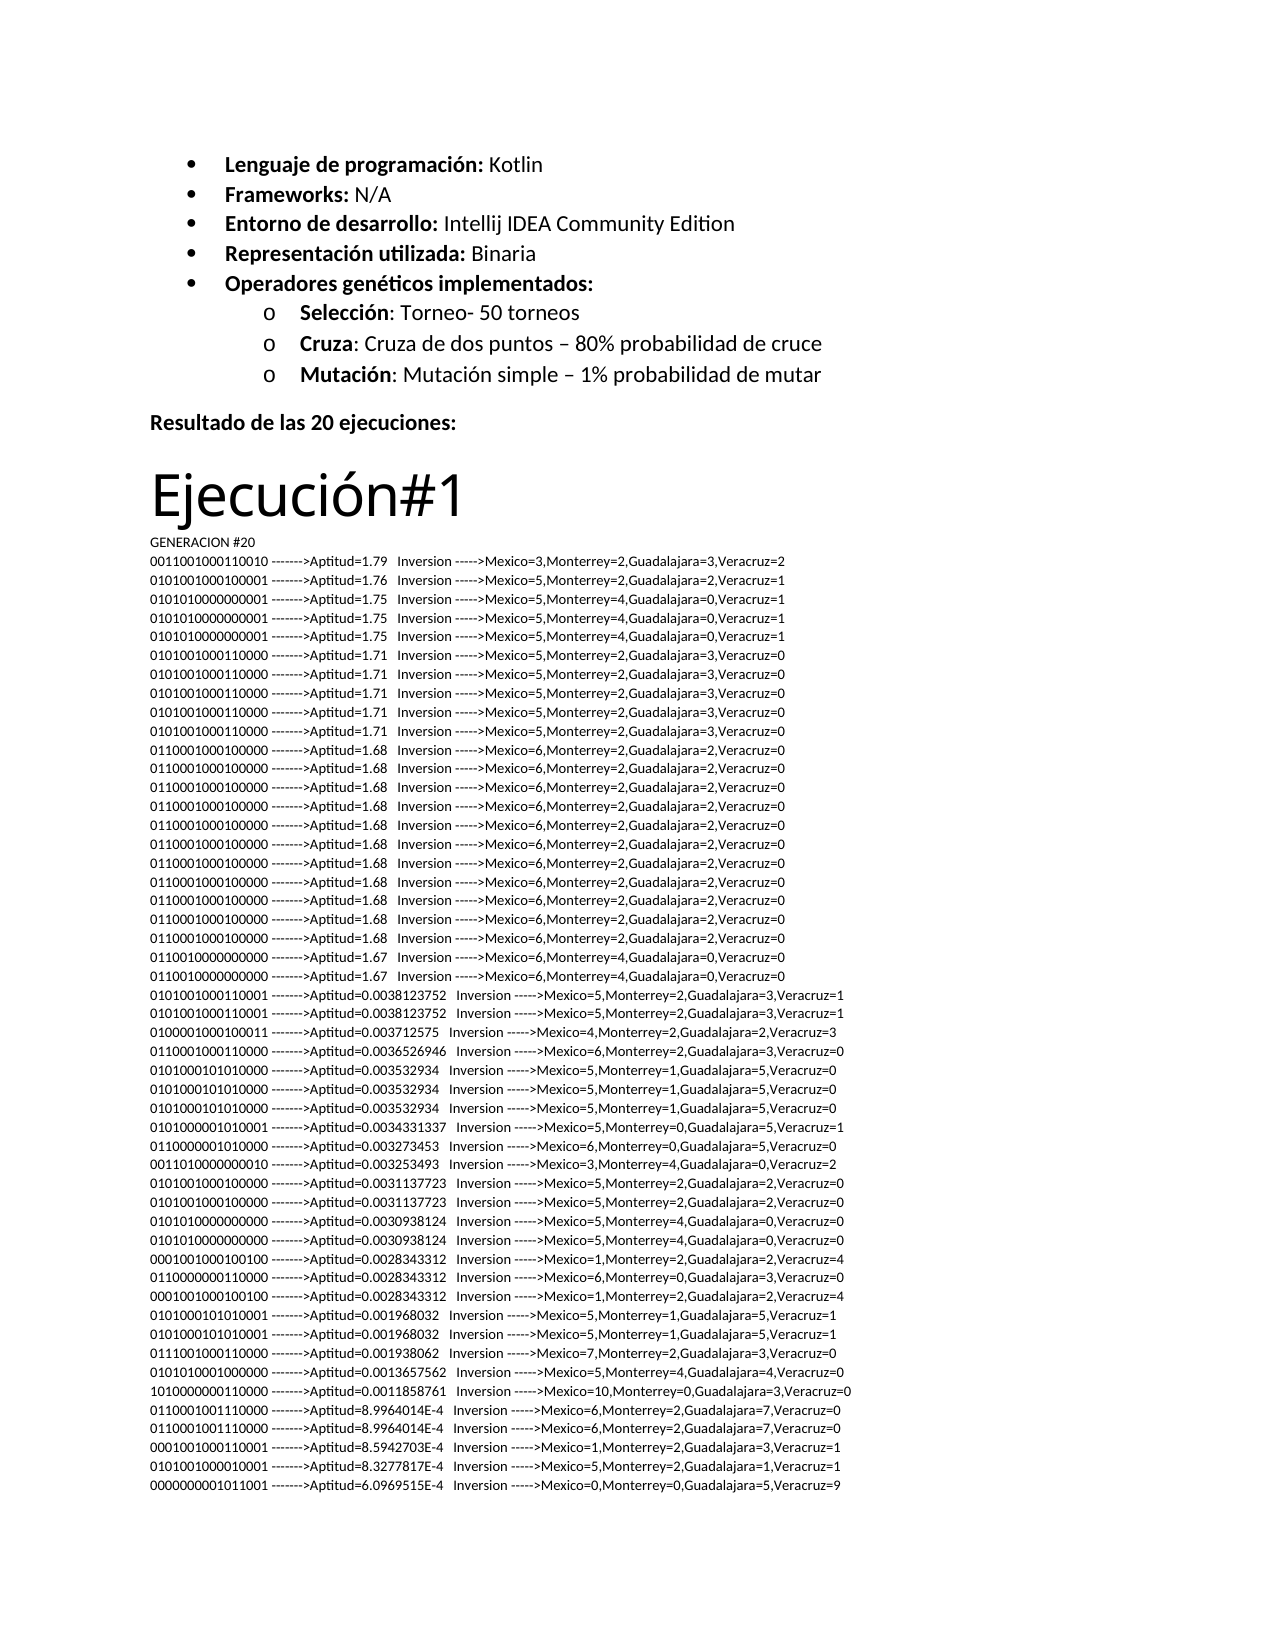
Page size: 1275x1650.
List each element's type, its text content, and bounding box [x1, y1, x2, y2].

text 0101001000100000 ------->Aptitud=0.0031137723 Inversion ----->Mexico=5,Monterrey=2,Guadalajara=2,Veracruz=0 [150, 1193, 1125, 1211]
text 0100001000100011 ------->Aptitud=0.003712575 Inversion ----->Mexico=4,Monterrey=2,Guadalajara=2,Veracruz=3 [150, 1024, 1125, 1041]
text 0101010000000001 ------->Aptitud=1.75 Inversion ----->Mexico=5,Monterrey=4,Guadalajara=0,Veracruz=1 [150, 628, 1125, 646]
text 0110001000100000 ------->Aptitud=1.68 Inversion ----->Mexico=6,Monterrey=2,Guadalajara=2,Veracruz=0 [150, 835, 1125, 853]
text 0110001000100000 ------->Aptitud=1.68 Inversion ----->Mexico=6,Monterrey=2,Guadalajara=2,Veracruz=0 [150, 929, 1125, 947]
title Ejecución#1 [150, 454, 1125, 533]
text 0110001000100000 ------->Aptitud=1.68 Inversion ----->Mexico=6,Monterrey=2,Guadalajara=2,Veracruz=0 [150, 854, 1125, 872]
text 0101000101010000 ------->Aptitud=0.003532934 Inversion ----->Mexico=5,Monterrey=1,Guadalajara=5,Veracruz=0 [150, 1061, 1125, 1079]
text 0000000001011001 ------->Aptitud=6.0969515E-4 Inversion ----->Mexico=0,Monterrey=0,Guadalajara=5,Veracruz=9 [150, 1476, 1125, 1494]
text 0011010000000010 ------->Aptitud=0.003253493 Inversion ----->Mexico=3,Monterrey=4,Guadalajara=0,Veracruz=2 [150, 1156, 1125, 1173]
text 0101001000110000 ------->Aptitud=1.71 Inversion ----->Mexico=5,Monterrey=2,Guadalajara=3,Veracruz=0 [150, 647, 1125, 664]
text 0101010000000001 ------->Aptitud=1.75 Inversion ----->Mexico=5,Monterrey=4,Guadalajara=0,Veracruz=1 [150, 590, 1125, 608]
text 0101000001010001 ------->Aptitud=0.0034331337 Inversion ----->Mexico=5,Monterrey=0,Guadalajara=5,Veracruz=1 [150, 1118, 1125, 1136]
list Lenguaje de programación: Kotlin [187, 150, 1125, 178]
text 0110010000000000 ------->Aptitud=1.67 Inversion ----->Mexico=6,Monterrey=4,Guadalajara=0,Veracruz=0 [150, 948, 1125, 966]
text 0101000101010000 ------->Aptitud=0.003532934 Inversion ----->Mexico=5,Monterrey=1,Guadalajara=5,Veracruz=0 [150, 1080, 1125, 1098]
text Resultado de las 20 ejecuciones: [150, 408, 1125, 436]
text 0110001000100000 ------->Aptitud=1.68 Inversion ----->Mexico=6,Monterrey=2,Guadalajara=2,Veracruz=0 [150, 816, 1125, 834]
text 0101001000010001 ------->Aptitud=8.3277817E-4 Inversion ----->Mexico=5,Monterrey=2,Guadalajara=1,Veracruz=1 [150, 1457, 1125, 1475]
text 0110001001110000 ------->Aptitud=8.9964014E-4 Inversion ----->Mexico=6,Monterrey=2,Guadalajara=7,Veracruz=0 [150, 1401, 1125, 1418]
text 0101000101010001 ------->Aptitud=0.001968032 Inversion ----->Mexico=5,Monterrey=1,Guadalajara=5,Veracruz=1 [150, 1325, 1125, 1343]
text 0101001000100001 ------->Aptitud=1.76 Inversion ----->Mexico=5,Monterrey=2,Guadalajara=2,Veracruz=1 [150, 571, 1125, 589]
text 0101001000110000 ------->Aptitud=1.71 Inversion ----->Mexico=5,Monterrey=2,Guadalajara=3,Veracruz=0 [150, 665, 1125, 683]
text 0101000101010000 ------->Aptitud=0.003532934 Inversion ----->Mexico=5,Monterrey=1,Guadalajara=5,Veracruz=0 [150, 1099, 1125, 1117]
text 0101001000110000 ------->Aptitud=1.71 Inversion ----->Mexico=5,Monterrey=2,Guadalajara=3,Veracruz=0 [150, 722, 1125, 740]
text 0110001000100000 ------->Aptitud=1.68 Inversion ----->Mexico=6,Monterrey=2,Guadalajara=2,Veracruz=0 [150, 778, 1125, 796]
text GENERACION #20 [150, 533, 1125, 551]
text 0110001000100000 ------->Aptitud=1.68 Inversion ----->Mexico=6,Monterrey=2,Guadalajara=2,Veracruz=0 [150, 911, 1125, 928]
list Operadores genéticos implementados: [187, 269, 1125, 297]
text 1010000000110000 ------->Aptitud=0.0011858761 Inversion ----->Mexico=10,Monterrey=0,Guadalajara=3,Veracruz=0 [150, 1382, 1125, 1400]
text 0011001000110010 ------->Aptitud=1.79 Inversion ----->Mexico=3,Monterrey=2,Guadalajara=3,Veracruz=2 [150, 552, 1125, 570]
text 0101000101010001 ------->Aptitud=0.001968032 Inversion ----->Mexico=5,Monterrey=1,Guadalajara=5,Veracruz=1 [150, 1306, 1125, 1324]
text 0001001000100100 ------->Aptitud=0.0028343312 Inversion ----->Mexico=1,Monterrey=2,Guadalajara=2,Veracruz=4 [150, 1288, 1125, 1305]
text 0110000000110000 ------->Aptitud=0.0028343312 Inversion ----->Mexico=6,Monterrey=0,Guadalajara=3,Veracruz=0 [150, 1269, 1125, 1287]
list Cruza: Cruza de dos puntos – 80% probabilidad de cruce [262, 329, 1125, 358]
text 0110001000100000 ------->Aptitud=1.68 Inversion ----->Mexico=6,Monterrey=2,Guadalajara=2,Veracruz=0 [150, 873, 1125, 891]
text 0110001000100000 ------->Aptitud=1.68 Inversion ----->Mexico=6,Monterrey=2,Guadalajara=2,Veracruz=0 [150, 760, 1125, 777]
text 0111001000110000 ------->Aptitud=0.001938062 Inversion ----->Mexico=7,Monterrey=2,Guadalajara=3,Veracruz=0 [150, 1344, 1125, 1362]
text 0110010000000000 ------->Aptitud=1.67 Inversion ----->Mexico=6,Monterrey=4,Guadalajara=0,Veracruz=0 [150, 967, 1125, 985]
text 0110001000100000 ------->Aptitud=1.68 Inversion ----->Mexico=6,Monterrey=2,Guadalajara=2,Veracruz=0 [150, 892, 1125, 909]
text 0001001000110001 ------->Aptitud=8.5942703E-4 Inversion ----->Mexico=1,Monterrey=2,Guadalajara=3,Veracruz=1 [150, 1438, 1125, 1456]
text 0101001000100000 ------->Aptitud=0.0031137723 Inversion ----->Mexico=5,Monterrey=2,Guadalajara=2,Veracruz=0 [150, 1174, 1125, 1192]
text 0101001000110000 ------->Aptitud=1.71 Inversion ----->Mexico=5,Monterrey=2,Guadalajara=3,Veracruz=0 [150, 684, 1125, 702]
list Mutación: Mutación simple – 1% probabilidad de mutar [262, 360, 1125, 389]
text 0110001001110000 ------->Aptitud=8.9964014E-4 Inversion ----->Mexico=6,Monterrey=2,Guadalajara=7,Veracruz=0 [150, 1419, 1125, 1437]
text 0101010000000000 ------->Aptitud=0.0030938124 Inversion ----->Mexico=5,Monterrey=4,Guadalajara=0,Veracruz=0 [150, 1231, 1125, 1249]
list Entorno de desarrollo: Intellij IDEA Community Edition [187, 209, 1125, 237]
list Selección: Torneo- 50 torneos [262, 298, 1125, 328]
text 0101001000110001 ------->Aptitud=0.0038123752 Inversion ----->Mexico=5,Monterrey=2,Guadalajara=3,Veracruz=1 [150, 1005, 1125, 1023]
text 0101010000000000 ------->Aptitud=0.0030938124 Inversion ----->Mexico=5,Monterrey=4,Guadalajara=0,Veracruz=0 [150, 1212, 1125, 1230]
text 0110001000100000 ------->Aptitud=1.68 Inversion ----->Mexico=6,Monterrey=2,Guadalajara=2,Veracruz=0 [150, 797, 1125, 815]
text 0110000001010000 ------->Aptitud=0.003273453 Inversion ----->Mexico=6,Monterrey=0,Guadalajara=5,Veracruz=0 [150, 1137, 1125, 1154]
text 0110001000110000 ------->Aptitud=0.0036526946 Inversion ----->Mexico=6,Monterrey=2,Guadalajara=3,Veracruz=0 [150, 1042, 1125, 1060]
text 0101010001000000 ------->Aptitud=0.0013657562 Inversion ----->Mexico=5,Monterrey=4,Guadalajara=4,Veracruz=0 [150, 1363, 1125, 1381]
text 0110001000100000 ------->Aptitud=1.68 Inversion ----->Mexico=6,Monterrey=2,Guadalajara=2,Veracruz=0 [150, 741, 1125, 759]
text 0101001000110001 ------->Aptitud=0.0038123752 Inversion ----->Mexico=5,Monterrey=2,Guadalajara=3,Veracruz=1 [150, 986, 1125, 1004]
text 0101010000000001 ------->Aptitud=1.75 Inversion ----->Mexico=5,Monterrey=4,Guadalajara=0,Veracruz=1 [150, 609, 1125, 627]
text 0001001000100100 ------->Aptitud=0.0028343312 Inversion ----->Mexico=1,Monterrey=2,Guadalajara=2,Veracruz=4 [150, 1250, 1125, 1268]
list Frameworks: N/A [187, 180, 1125, 208]
text 0101001000110000 ------->Aptitud=1.71 Inversion ----->Mexico=5,Monterrey=2,Guadalajara=3,Veracruz=0 [150, 703, 1125, 721]
list Representación utilizada: Binaria [187, 239, 1125, 267]
